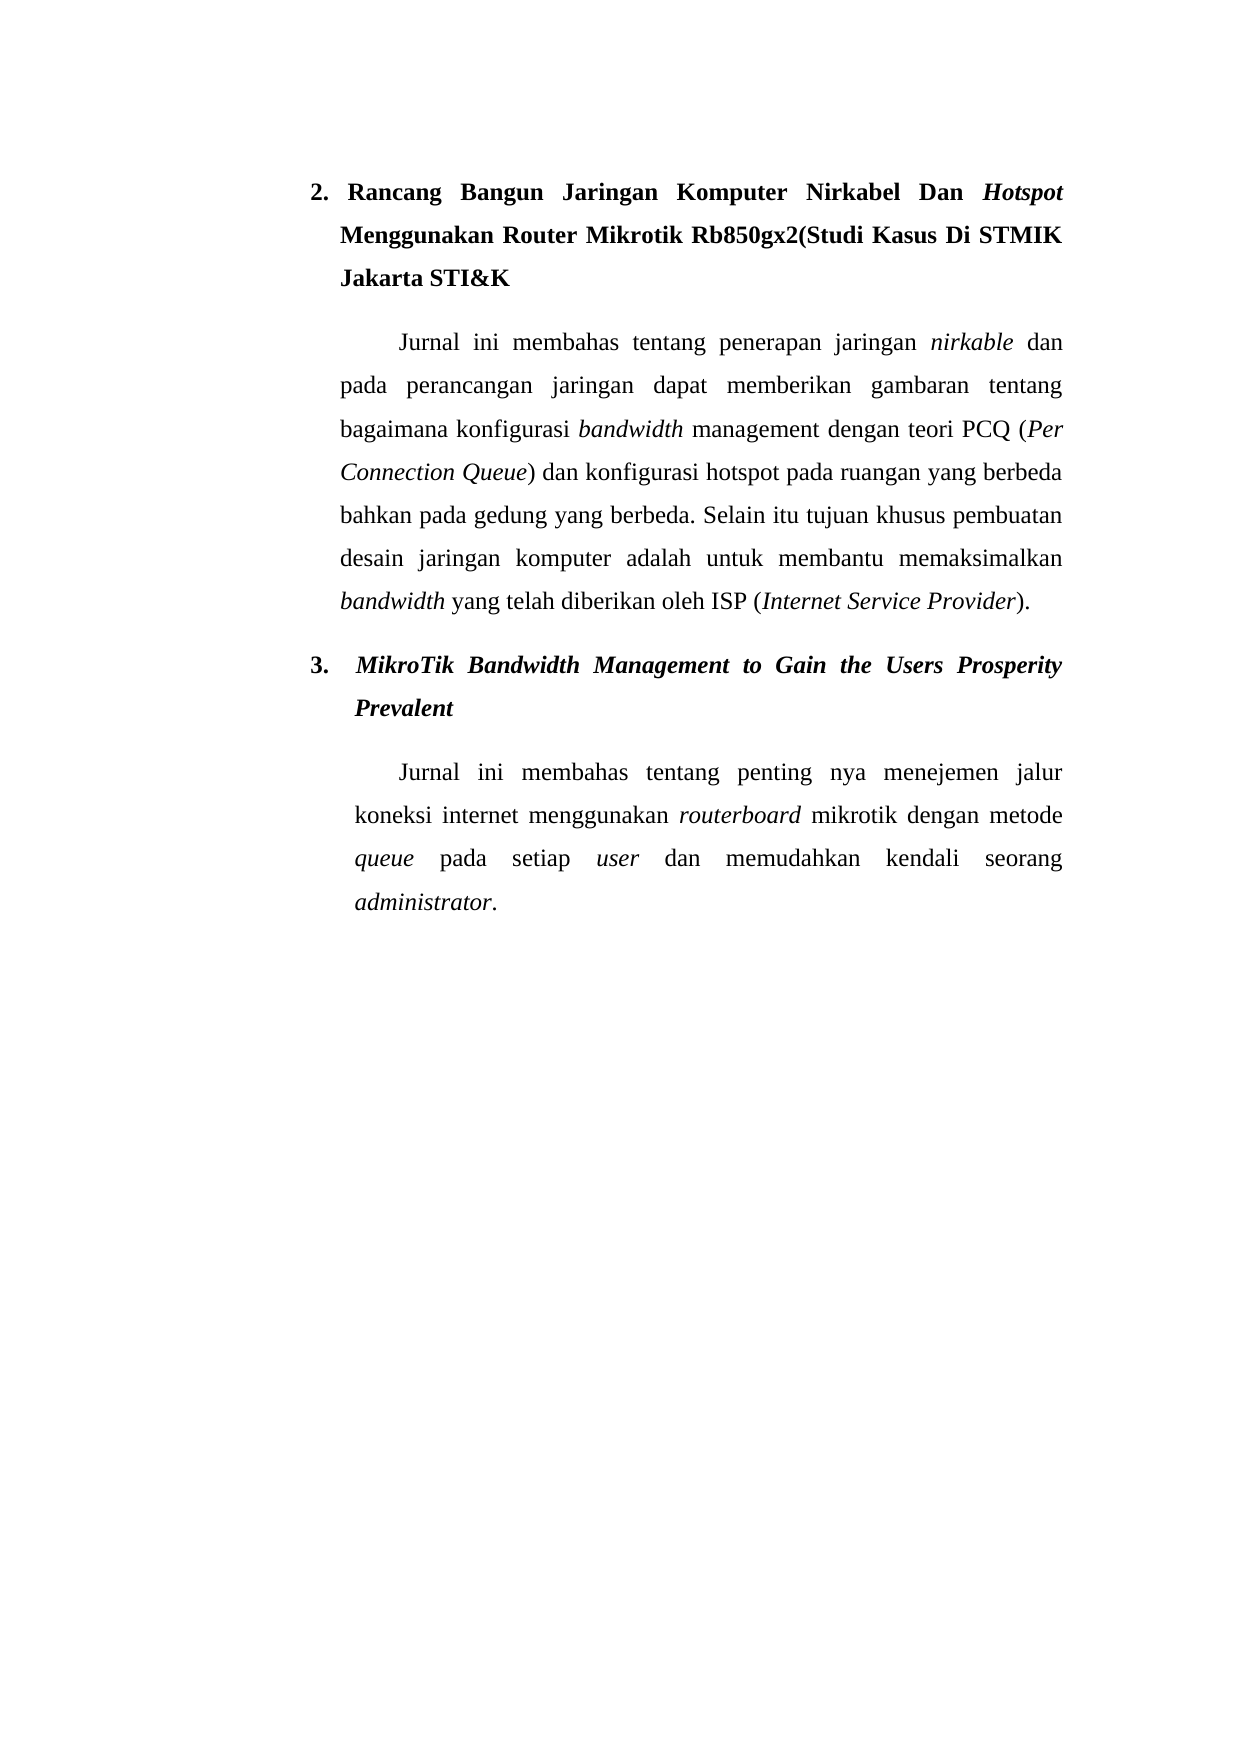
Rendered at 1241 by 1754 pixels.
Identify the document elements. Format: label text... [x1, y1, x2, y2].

text Jurnal ini membahas tentang penerapan jaringan nirkable dan pada perancangan jaringan dapat memberikan gambaran tentang bagaimana konfigurasi bandwidth management dengan teori PCQ (Per Connection Queue) dan konfigurasi hotspot pada ruangan yang berbeda bahkan pada gedung yang berbeda. Selain itu tujuan khusus pembuatan desain jaringan komputer adalah untuk membantu memaksimalkan bandwidth yang telah diberikan oleh ISP (Internet Service Provider). [340, 327, 1063, 615]
text Jurnal ini membahas tentang penting nya menejemen jalur koneksi internet menggunakan routerboard mikrotik dengan metode queue pada setiap user dan memudahkan kendali seorang administrator. [354, 757, 1063, 915]
text 2. Rancang Bangun Jaringan Komputer Nirkabel Dan Hotspot Menggunakan Router Mikrotik Rb850gx2(Studi Kasus Di STMIK Jakarta STI&K [310, 177, 1063, 292]
text 3. MikroTik Bandwidth Management to Gain the Users Prosperity Prevalent [310, 650, 1063, 722]
